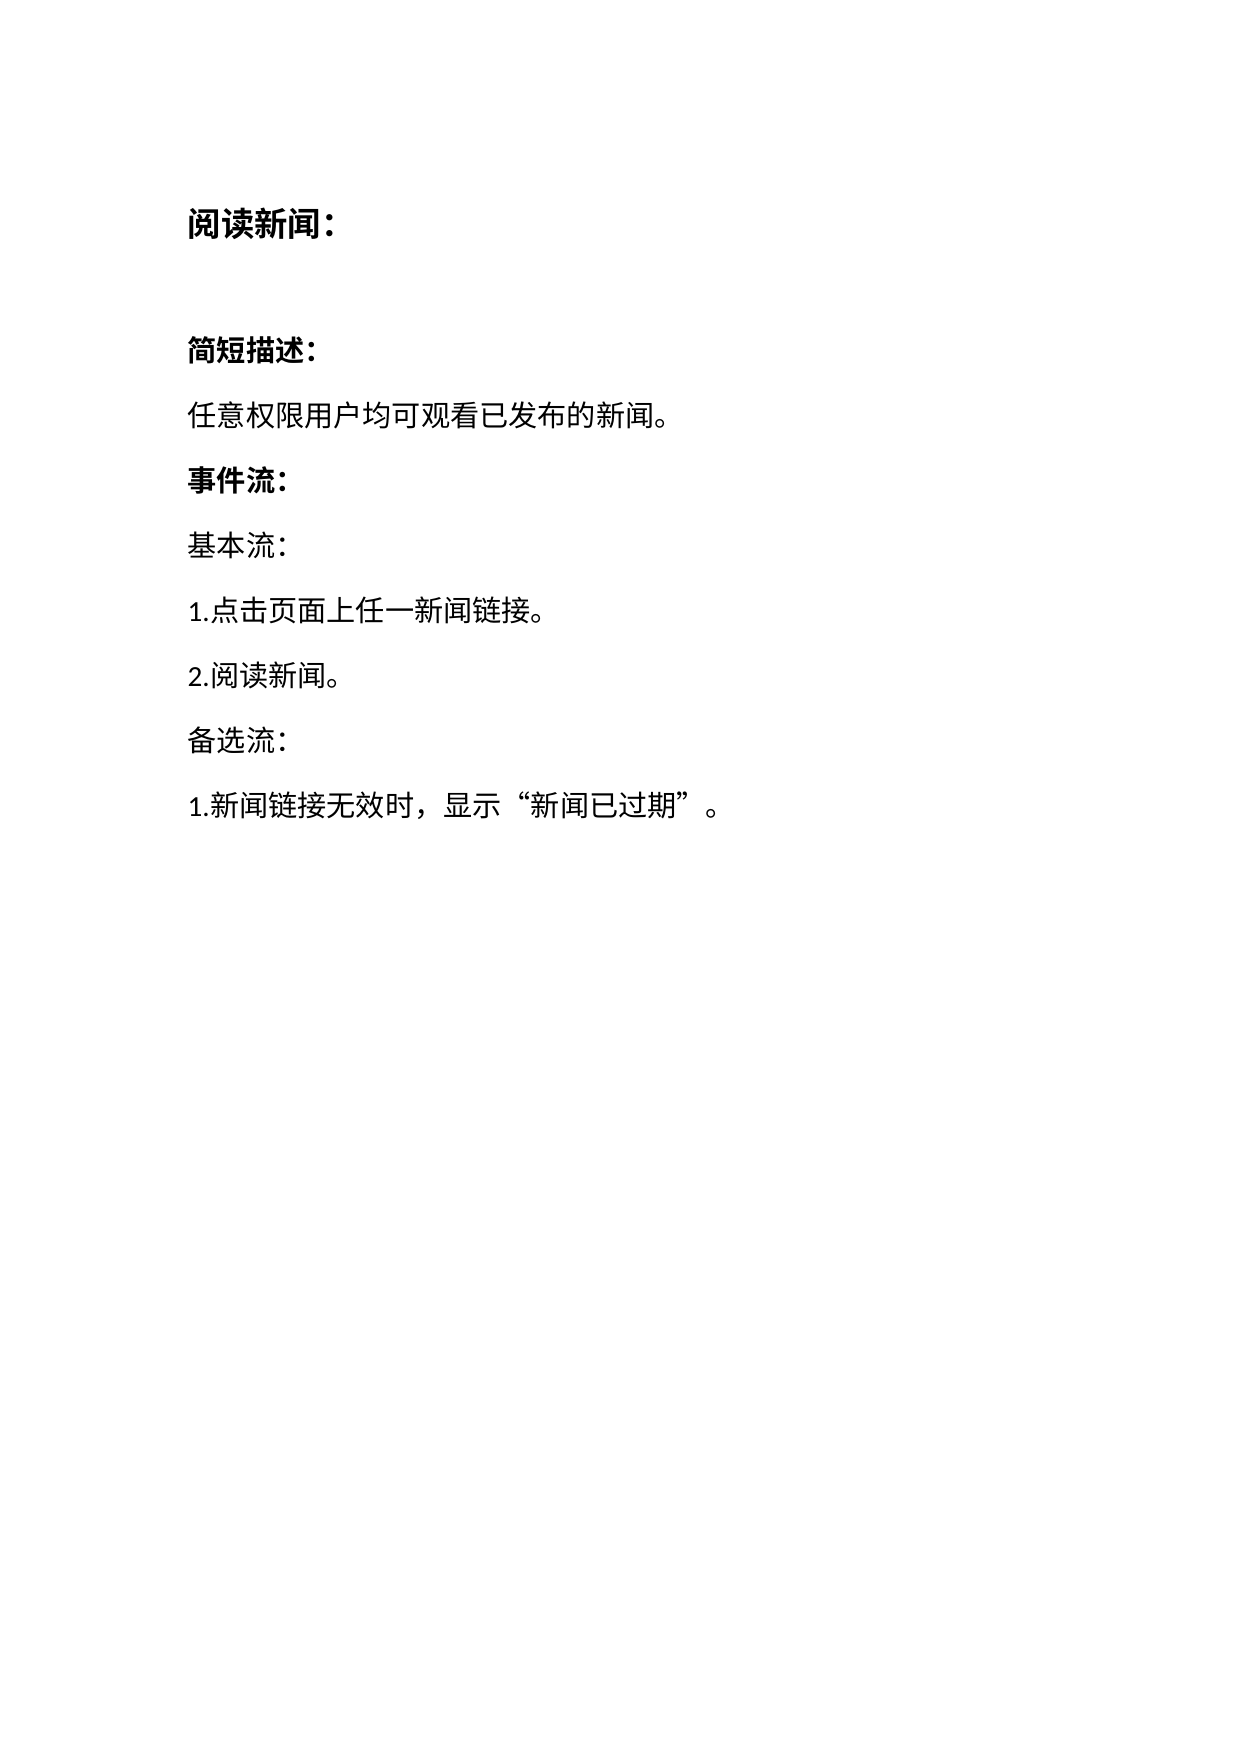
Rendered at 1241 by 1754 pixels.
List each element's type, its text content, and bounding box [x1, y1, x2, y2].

subtitle 阅读新闻： [187, 189, 1053, 254]
text 事件流： [187, 446, 1053, 511]
text 任意权限用户均可观看已发布的新闻。 [187, 381, 1053, 446]
text 2.阅读新闻。 [187, 641, 1053, 706]
text 1.点击页面上任一新闻链接。 [187, 576, 1053, 641]
text 1.新闻链接无效时，显示“新闻已过期”。 [187, 771, 1053, 836]
text 简短描述： [187, 316, 1053, 381]
text 基本流： [187, 511, 1053, 576]
text 备选流： [187, 706, 1053, 771]
